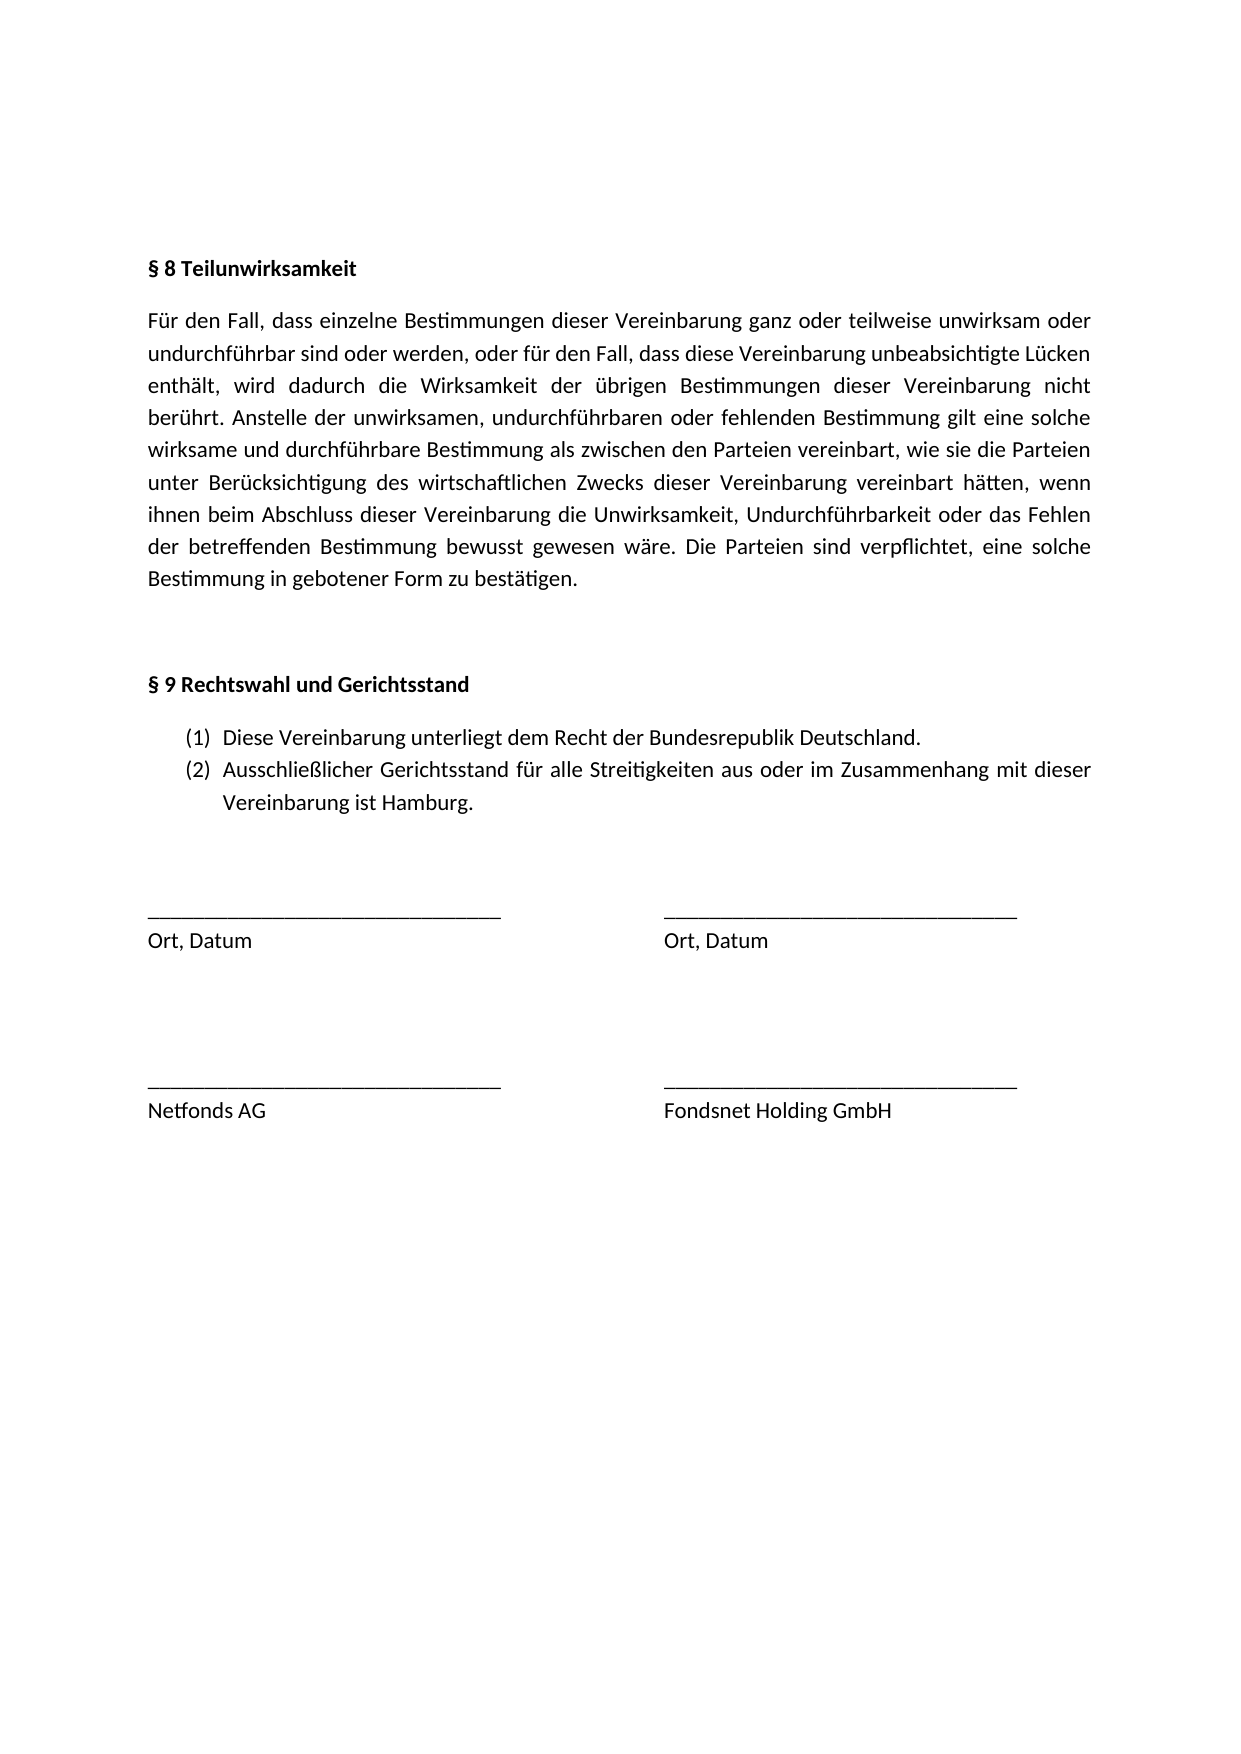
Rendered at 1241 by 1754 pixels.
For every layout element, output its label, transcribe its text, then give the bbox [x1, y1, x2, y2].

text § 9 Rechtswahl und Gerichtsstand [148, 670, 1093, 698]
list Diese Vereinbarung unterliegt dem Recht der Bundesrepublik Deutschland. [185, 723, 1093, 751]
text § 8 Teilunwirksamkeit [148, 254, 1093, 282]
text _______________________________ _______________________________ Ort, Datum Ort, Datum [148, 894, 1093, 986]
text _______________________________ _______________________________ Netfonds AG Fondsnet Holding GmbH [148, 1064, 1093, 1156]
list Ausschließlicher Gerichtsstand für alle Streitigkeiten aus oder im Zusammenhang mit dieser Vereinbarung ist Hamburg. [185, 755, 1093, 816]
text Für den Fall, dass einzelne Bestimmungen dieser Vereinbarung ganz oder teilweise unwirksam oder undurchführbar sind oder werden, oder für den Fall, dass diese Vereinbarung unbeabsichtigte Lücken enthält, wird dadurch die Wirksamkeit der übrigen Bestimmungen dieser Vereinbarung nicht berührt. Anstelle der unwirksamen, undurchführbaren oder fehlenden Bestimmung gilt eine solche wirksame und durchführbare Bestimmung als zwischen den Parteien vereinbart, wie sie die Parteien unter Berücksichtigung des wirtschaftlichen Zwecks dieser Vereinbarung vereinbart hätten, wenn ihnen beim Abschluss dieser Vereinbarung die Unwirksamkeit, Undurchführbarkeit oder das Fehlen der betreffenden Bestimmung bewusst gewesen wäre. Die Parteien sind verpflichtet, eine solche Bestimmung in gebotener Form zu bestätigen. [148, 307, 1093, 592]
